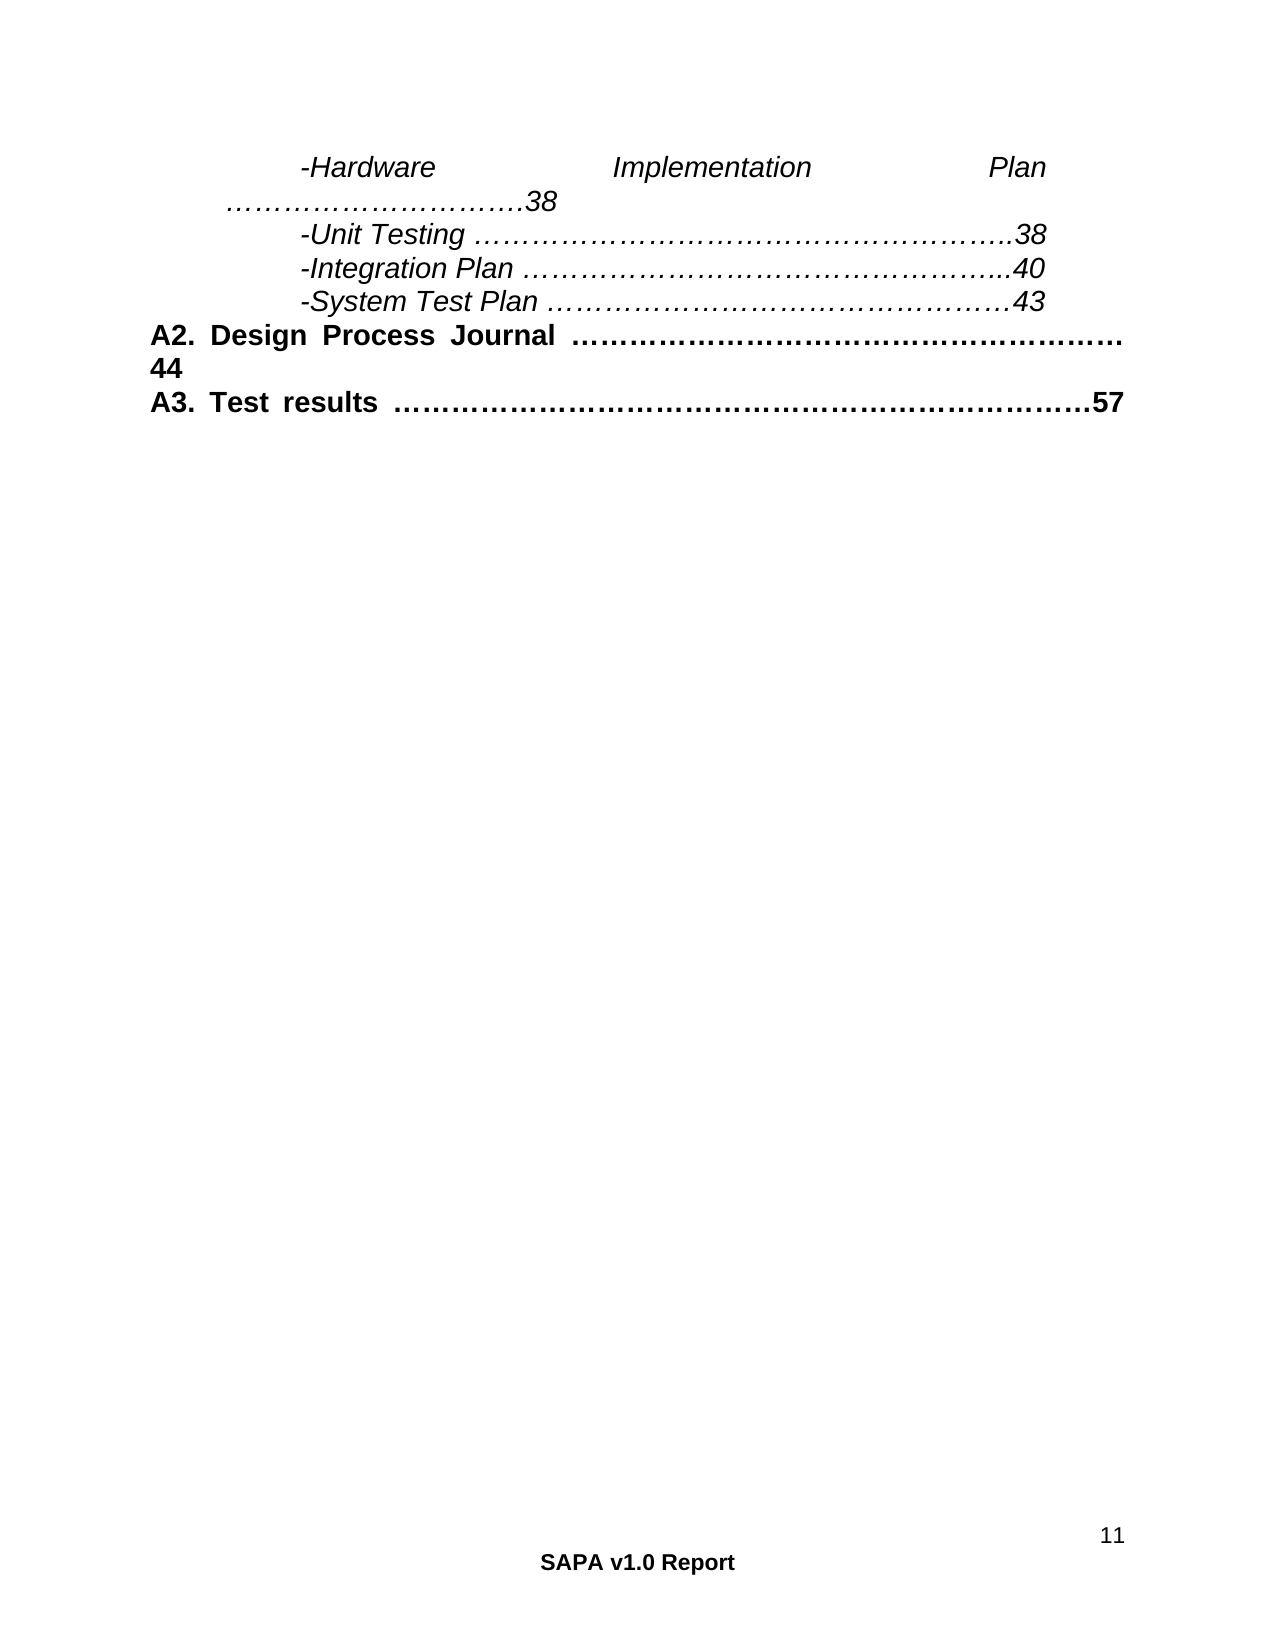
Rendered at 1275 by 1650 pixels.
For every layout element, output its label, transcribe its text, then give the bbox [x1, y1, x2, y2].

text A3. Test results ………………………………………………………………57 [150, 385, 1125, 445]
text -System Test Plan …………………………………………43 [225, 284, 1050, 318]
text -Unit Testing ………………………………………………..38 [225, 217, 1050, 251]
text A2. Design Process Journal …………………………………………………44 [150, 318, 1125, 385]
text -Integration Plan …………………………………………...40 [225, 251, 1050, 284]
text -Hardware Implementation Plan ………………………….38 [225, 150, 1050, 217]
